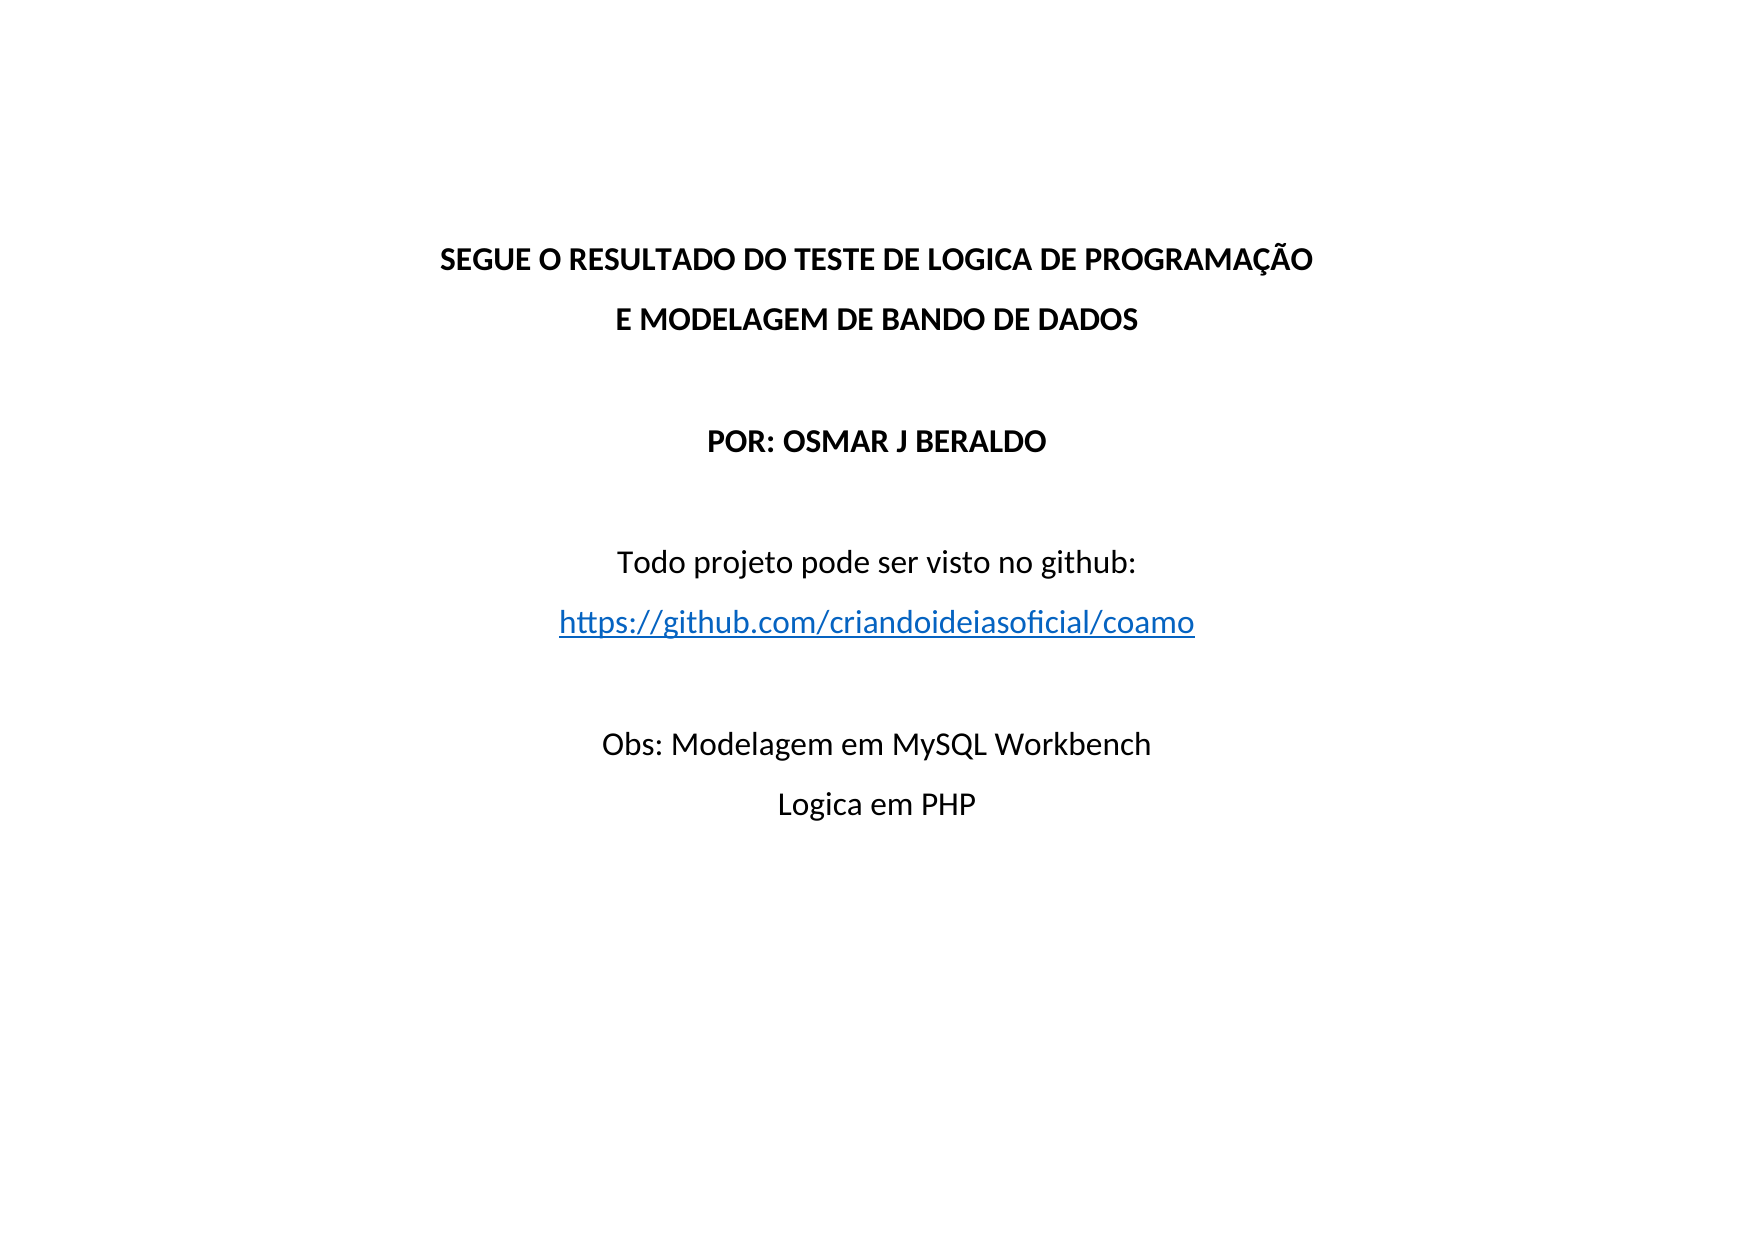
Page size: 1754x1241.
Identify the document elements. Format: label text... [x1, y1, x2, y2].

text Logica em PHP [148, 783, 1606, 824]
text POR: OSMAR J BERALDO [148, 420, 1606, 460]
text Todo projeto pode ser visto no github: [148, 541, 1606, 582]
text E MODELAGEM DE BANDO DE DADOS [148, 298, 1606, 339]
text https://github.com/criandoideiasoficial/coamo [148, 602, 1606, 642]
text Obs: Modelagem em MySQL Workbench [148, 723, 1606, 763]
text SEGUE O RESULTADO DO TESTE DE LOGICA DE PROGRAMAÇÃO [148, 238, 1606, 278]
